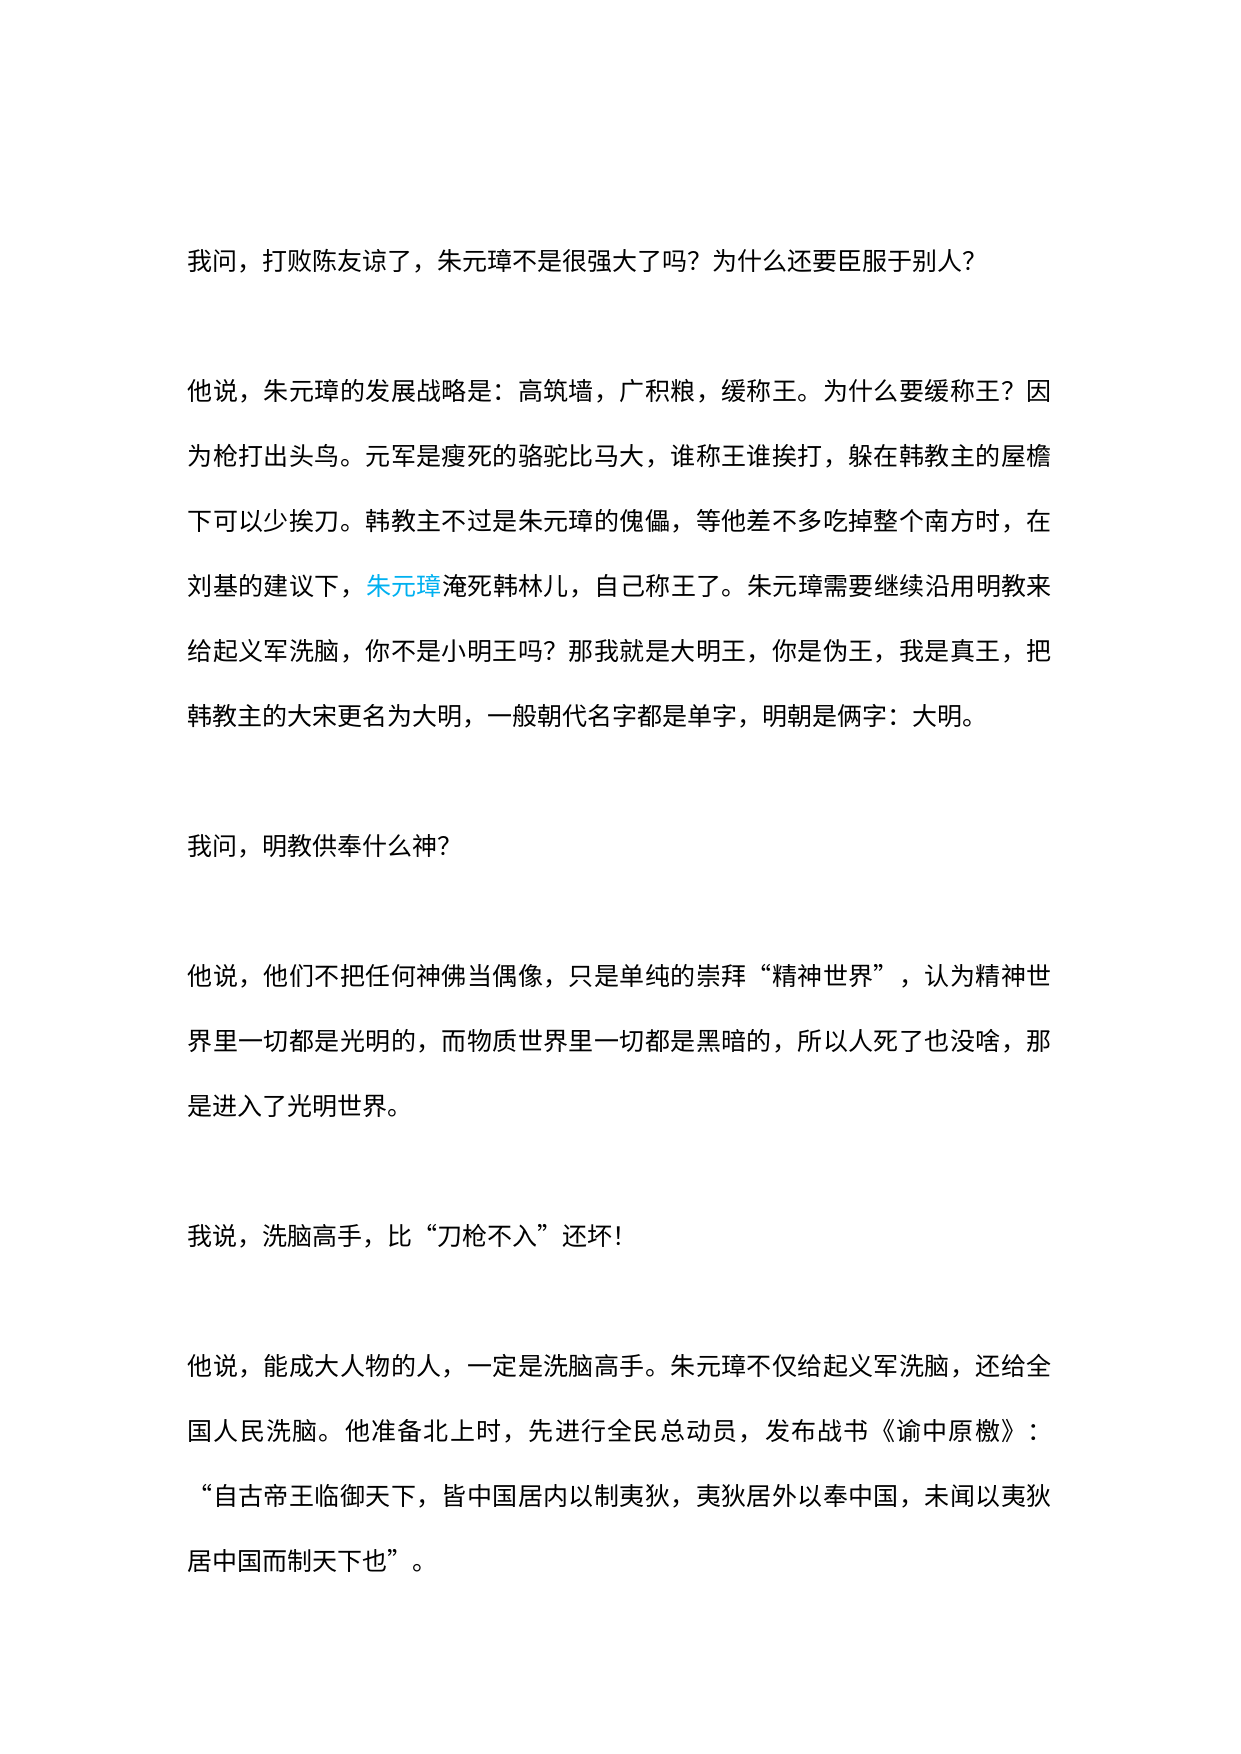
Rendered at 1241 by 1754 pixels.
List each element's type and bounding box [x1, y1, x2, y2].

list [187, 162, 1053, 1592]
